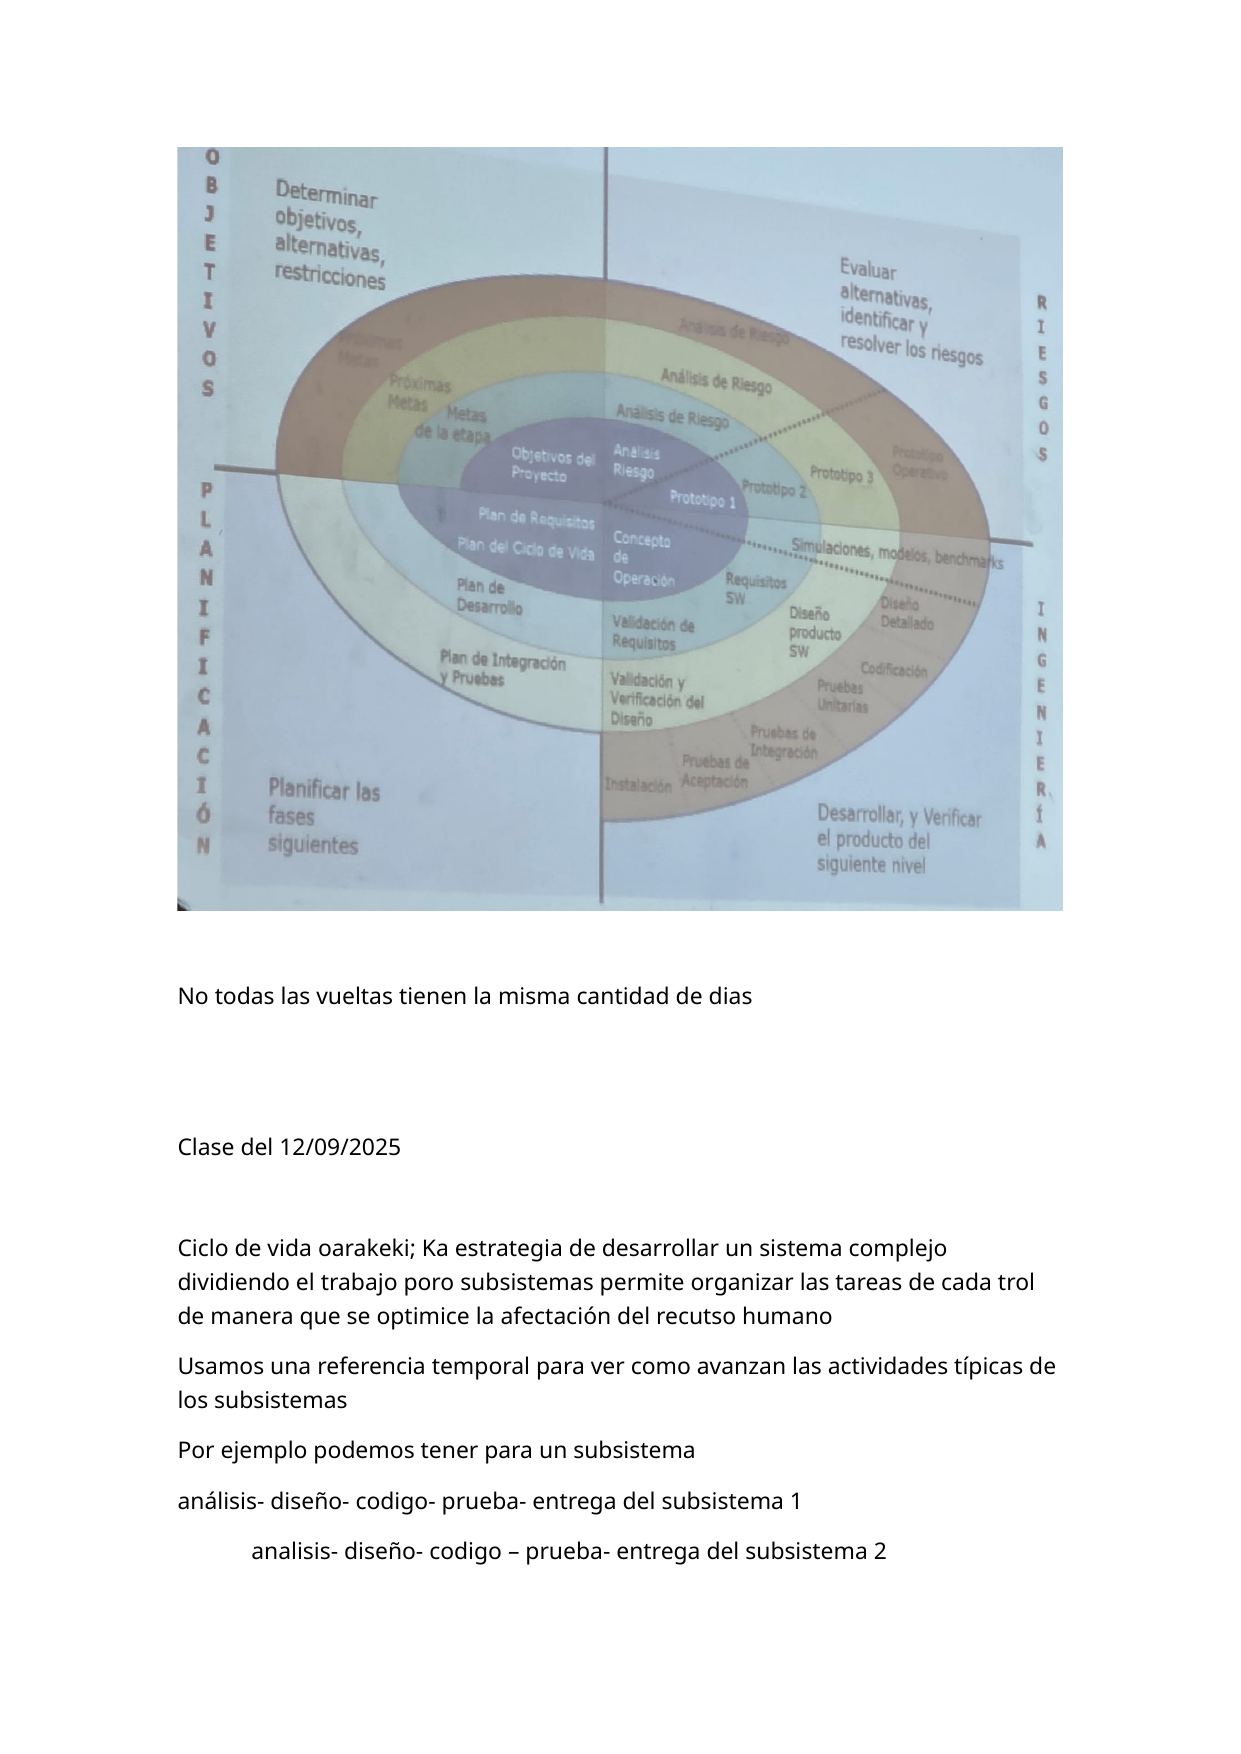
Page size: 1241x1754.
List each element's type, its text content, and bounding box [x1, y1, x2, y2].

text Ciclo de vida oarakeki; Ka estrategia de desarrollar un sistema complejo dividiendo el trabajo poro subsistemas permite organizar las tareas de cada trol de manera que se optimice la afectación del recutso humano [177, 1232, 1063, 1331]
text No todas las vueltas tienen la misma cantidad de dias [177, 980, 1063, 1011]
text analisis- diseño- codigo – prueba- entrega del subsistema 2 [177, 1535, 1063, 1566]
text Clase del 12/09/2025 [177, 1131, 1063, 1162]
text Usamos una referencia temporal para ver como avanzan las actividades típicas de los subsistemas [177, 1350, 1063, 1415]
picture [177, 147, 1063, 911]
text Por ejemplo podemos tener para un subsistema [177, 1434, 1063, 1465]
text análisis- diseño- codigo- prueba- entrega del subsistema 1 [177, 1484, 1063, 1516]
